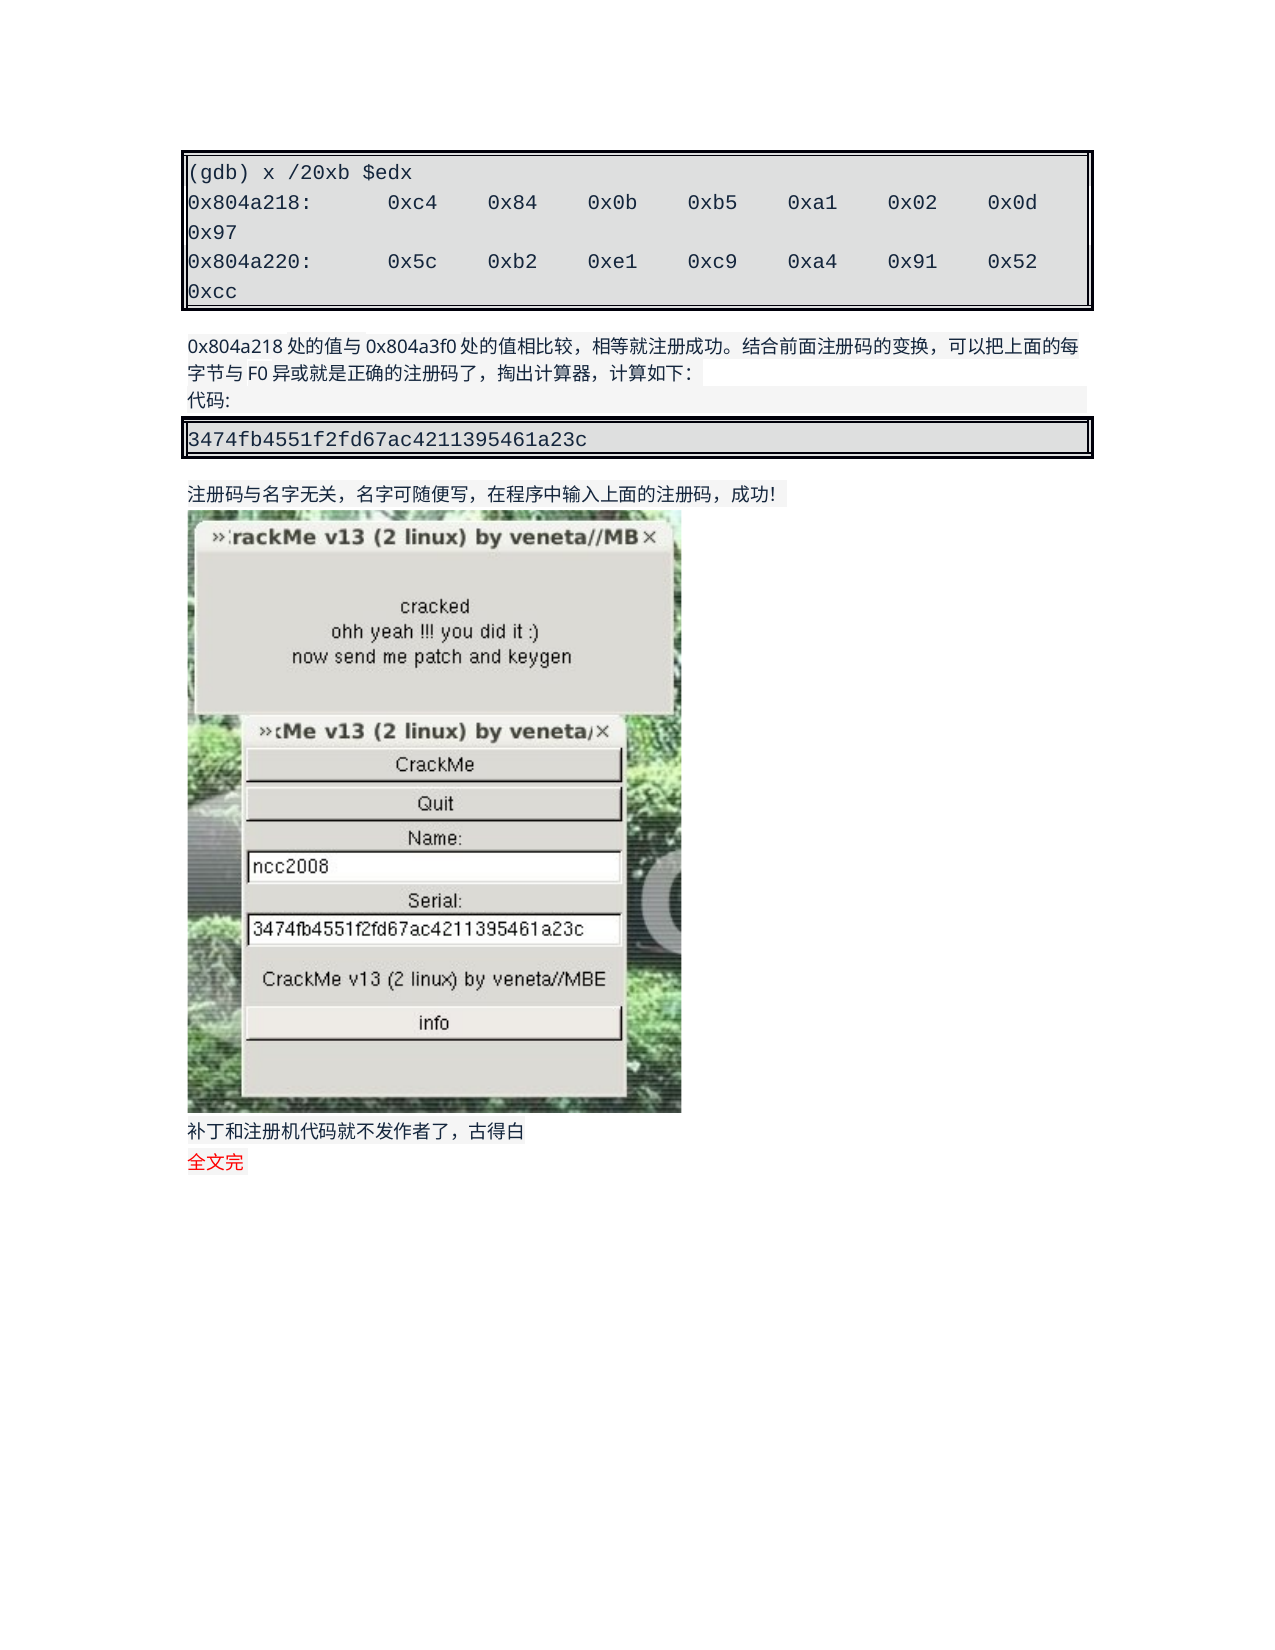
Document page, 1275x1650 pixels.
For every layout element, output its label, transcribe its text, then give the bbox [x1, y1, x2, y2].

picture [187, 510, 682, 1113]
text 0x804a218处的值与0x804a3f0处的值相比较，相等就注册成功。结合前面注册码的变换，可以把上面的每字节与F0异或就是正确的注册码了，掏出计算器，计算如下： [703, 332, 1087, 386]
text (gdb) x /20xb $edx [188, 156, 1087, 186]
text 0x804a218: 0xc4 0x84 0x0b 0xb5 0xa1 0x02 0x0d 0x97 [188, 186, 1087, 239]
text 0x804a220: 0x5c 0xb2 0xe1 0xc9 0xa4 0x91 0x52 0xcc [188, 239, 1087, 305]
text 3474fb4551f2fd67ac4211395461a23c [188, 423, 1087, 452]
text 代码: [187, 386, 1087, 413]
